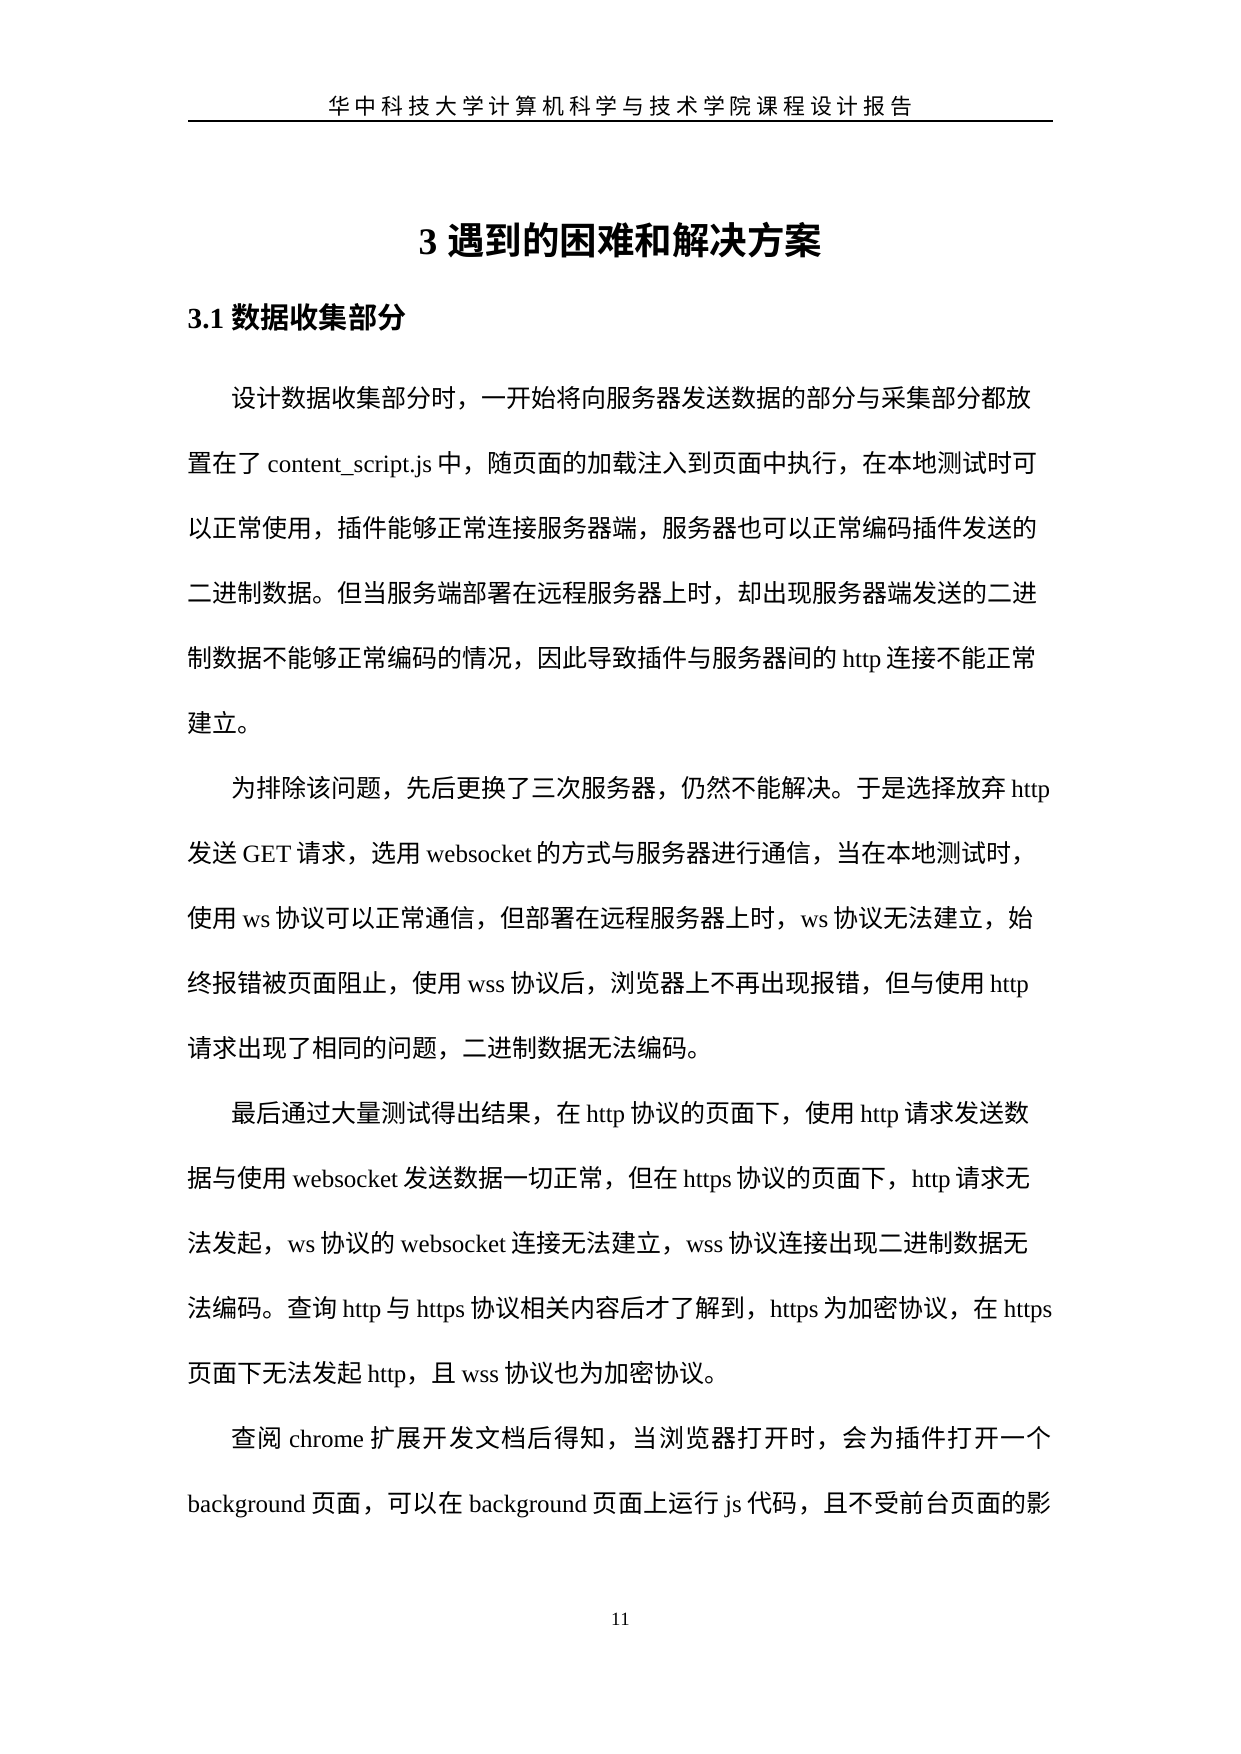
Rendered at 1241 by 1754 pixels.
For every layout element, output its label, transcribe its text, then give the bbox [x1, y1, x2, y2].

text 为排除该问题，先后更换了三次服务器，仍然不能解决。于是选择放弃http发送GET请求，选用websocket的方式与服务器进行通信，当在本地测试时，使用ws协议可以正常通信，但部署在远程服务器上时，ws协议无法建立，始终报错被页面阻止，使用wss协议后，浏览器上不再出现报错，但与使用http请求出现了相同的问题，二进制数据无法编码。 [187, 754, 1053, 1079]
text 3.1 数据收集部分 [187, 295, 1053, 337]
text 最后通过大量测试得出结果，在http协议的页面下，使用http请求发送数据与使用websocket发送数据一切正常，但在https协议的页面下，http请求无法发起，ws协议的websocket连接无法建立，wss协议连接出现二进制数据无法编码。查询http与https协议相关内容后才了解到，https为加密协议，在https页面下无法发起http，且wss协议也为加密协议。 [187, 1079, 1053, 1404]
text 3 遇到的困难和解决方案 [187, 211, 1053, 265]
text 设计数据收集部分时，一开始将向服务器发送数据的部分与采集部分都放置在了content_script.js中，随页面的加载注入到页面中执行，在本地测试时可以正常使用，插件能够正常连接服务器端，服务器也可以正常编码插件发送的二进制数据。但当服务端部署在远程服务器上时，却出现服务器端发送的二进制数据不能够正常编码的情况，因此导致插件与服务器间的http连接不能正常建立。 [187, 364, 1053, 754]
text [187, 1404, 1053, 1534]
